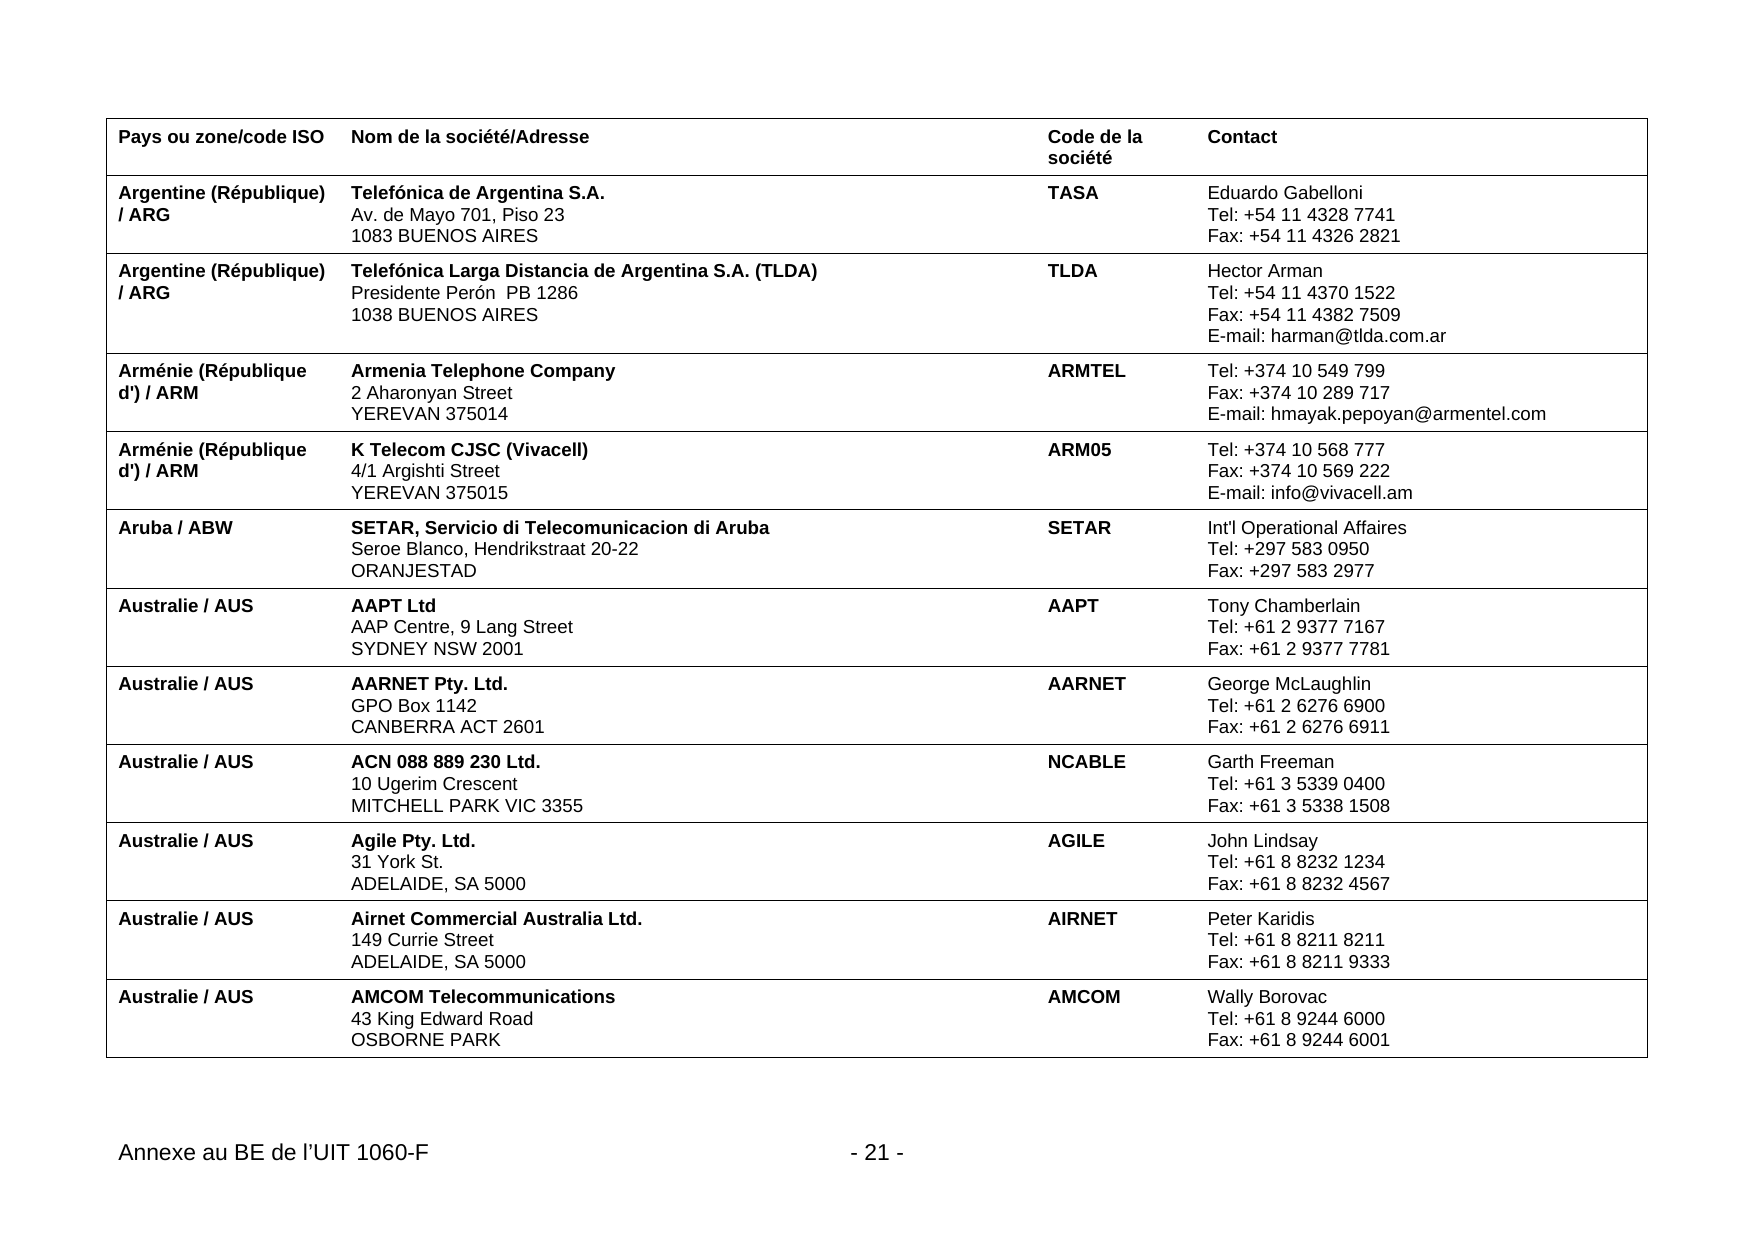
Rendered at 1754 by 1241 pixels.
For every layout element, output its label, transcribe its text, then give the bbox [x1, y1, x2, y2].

table_cell SETAR [1019, 510, 1196, 587]
table_header Nom de la société/Adresse [340, 119, 1019, 175]
table_cell TLDA [1019, 254, 1196, 353]
table_cell Hector Arman Tel: +54 11 4370 1522 Fax: +54 11 4382 7509 E-mail: harman@tlda.com.ar [1196, 254, 1647, 353]
table_cell Aruba / ABW [107, 510, 339, 587]
table_cell Tony Chamberlain Tel: +61 2 9377 7167 Fax: +61 2 9377 7781 [1196, 589, 1647, 666]
table_cell Australie / AUS [107, 589, 339, 666]
table_cell AMCOM Telecommunications 43 King Edward Road OSBORNE PARK [340, 980, 1019, 1057]
table_cell AGILE [1019, 823, 1196, 900]
table_header Contact [1196, 119, 1647, 175]
table_cell George McLaughlin Tel: +61 2 6276 6900 Fax: +61 2 6276 6911 [1196, 667, 1647, 744]
table_cell NCABLE [1019, 745, 1196, 822]
table_cell Argentine (République) / ARG [107, 176, 339, 253]
table_cell TASA [1019, 176, 1196, 253]
table_cell Australie / AUS [107, 980, 339, 1057]
table_cell ARMTEL [1019, 354, 1196, 431]
table_cell K Telecom CJSC (Vivacell) 4/1 Argishti Street YEREVAN 375015 [340, 432, 1019, 509]
table_cell ACN 088 889 230 Ltd. 10 Ugerim Crescent MITCHELL PARK VIC 3355 [340, 745, 1019, 822]
table_cell Wally Borovac Tel: +61 8 9244 6000 Fax: +61 8 9244 6001 [1196, 980, 1647, 1057]
table_cell Tel: +374 10 549 799 Fax: +374 10 289 717 E-mail: hmayak.pepoyan@armentel.com [1196, 354, 1647, 431]
table_cell AARNET [1019, 667, 1196, 744]
table_cell SETAR, Servicio di Telecomunicacion di Aruba Seroe Blanco, Hendrikstraat 20-22 ORANJESTAD [340, 510, 1019, 587]
table_cell Airnet Commercial Australia Ltd. 149 Currie Street ADELAIDE, SA 5000 [340, 901, 1019, 979]
table_cell Australie / AUS [107, 745, 339, 822]
table_cell Armenia Telephone Company 2 Aharonyan Street YEREVAN 375014 [340, 354, 1019, 431]
table_header Pays ou zone/code ISO [107, 119, 339, 175]
table_cell Argentine (République) / ARG [107, 254, 339, 353]
table_cell AAPT Ltd AAP Centre, 9 Lang Street SYDNEY NSW 2001 [340, 589, 1019, 666]
table_cell Australie / AUS [107, 901, 339, 979]
table_cell Eduardo Gabelloni Tel: +54 11 4328 7741 Fax: +54 11 4326 2821 [1196, 176, 1647, 253]
table_cell Int'l Operational Affaires Tel: +297 583 0950 Fax: +297 583 2977 [1196, 510, 1647, 587]
table_cell AMCOM [1019, 980, 1196, 1057]
table_cell ARM05 [1019, 432, 1196, 509]
table_cell AIRNET [1019, 901, 1196, 979]
table_cell AARNET Pty. Ltd. GPO Box 1142 CANBERRA ACT 2601 [340, 667, 1019, 744]
table_cell Tel: +374 10 568 777 Fax: +374 10 569 222 E-mail: info@vivacell.am [1196, 432, 1647, 509]
table_cell Telefónica Larga Distancia de Argentina S.A. (TLDA) Presidente Perón PB 1286 1038 BUENOS AIRES [340, 254, 1019, 353]
table_cell Australie / AUS [107, 667, 339, 744]
table_header Code de la société [1019, 119, 1196, 175]
table_cell Garth Freeman Tel: +61 3 5339 0400 Fax: +61 3 5338 1508 [1196, 745, 1647, 822]
table_cell Peter Karidis Tel: +61 8 8211 8211 Fax: +61 8 8211 9333 [1196, 901, 1647, 979]
table_cell Arménie (République d') / ARM [107, 432, 339, 509]
table_cell Australie / AUS [107, 823, 339, 900]
table_cell AAPT [1019, 589, 1196, 666]
table_cell Arménie (République d') / ARM [107, 354, 339, 431]
table_cell Telefónica de Argentina S.A. Av. de Mayo 701, Piso 23 1083 BUENOS AIRES [340, 176, 1019, 253]
table_cell Agile Pty. Ltd. 31 York St. ADELAIDE, SA 5000 [340, 823, 1019, 900]
table_cell John Lindsay Tel: +61 8 8232 1234 Fax: +61 8 8232 4567 [1196, 823, 1647, 900]
